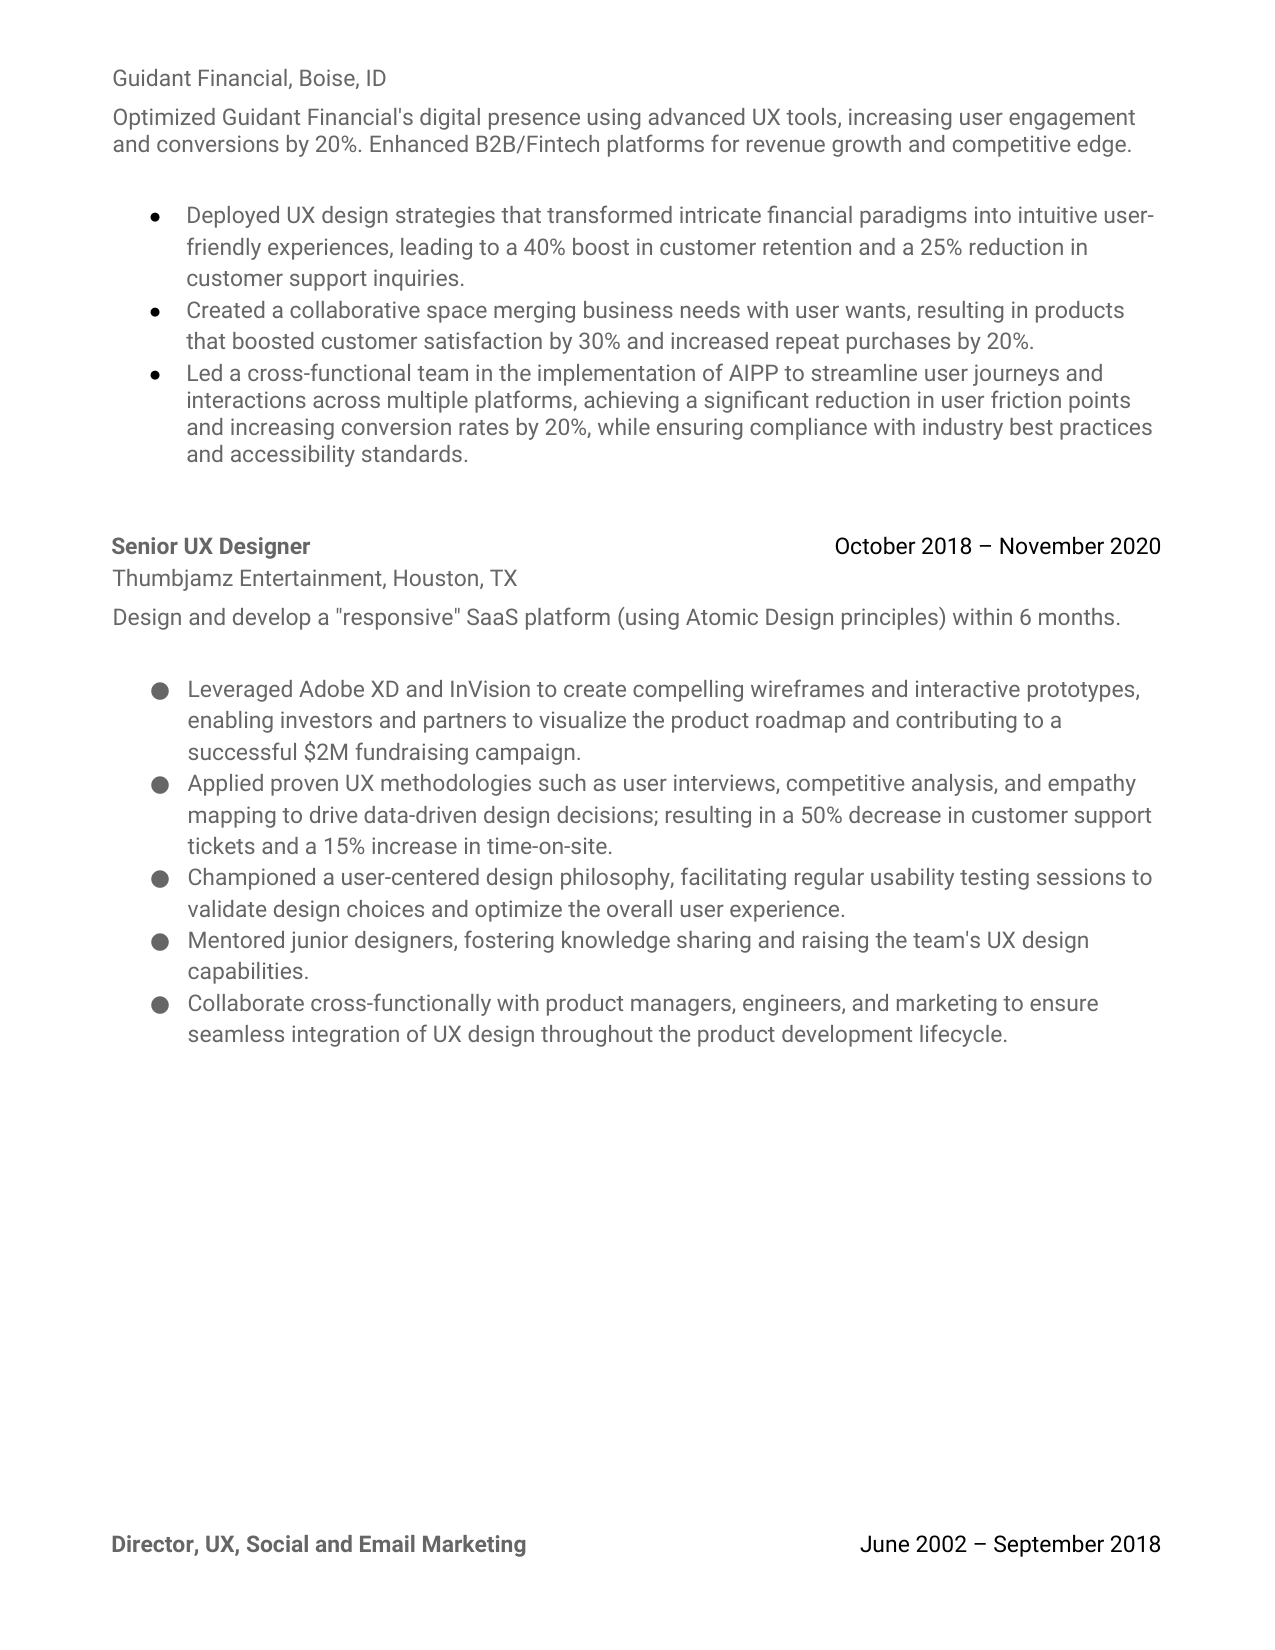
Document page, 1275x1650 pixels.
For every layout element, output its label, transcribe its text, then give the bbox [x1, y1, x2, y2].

list Collaborate cross-functionally with product managers, engineers, and marketing to ensure seamless integration of UX design throughout the product development lifecycle. [150, 990, 1161, 1048]
subtitle Guidant Financial, Boise, ID [112, 66, 1161, 92]
list Deployed UX design strategies that transformed intricate financial paradigms into intuitive user-friendly experiences, leading to a 40% boost in customer retention and a 25% reduction in customer support inquiries. [148, 203, 1161, 292]
text Senior UX Designer October 2018 – November 2020 [111, 533, 1163, 560]
subtitle Thumbjamz Entertainment, Houston, TX [112, 565, 1161, 592]
text Director, UX, Social and Email Marketing June 2002 – September 2018 [111, 1531, 1161, 1558]
text Design and develop a "responsive" SaaS platform (using Atomic Design principles) within 6 months. [112, 604, 1161, 631]
list Leveraged Adobe XD and InVision to create compelling wireframes and interactive prototypes, enabling investors and partners to visualize the product roadmap and contributing to a successful $2M fundraising campaign. [150, 676, 1161, 766]
text Optimized Guidant Financial's digital presence using advanced UX tools, increasing user engagement and conversions by 20%. Enhanced B2B/Fintech platforms for revenue growth and competitive edge. [112, 104, 1161, 158]
list Created a collaborative space merging business needs with user wants, resulting in products that boosted customer satisfaction by 30% and increased repeat purchases by 20%. [148, 297, 1161, 355]
list Led a cross-functional team in the implementation of AIPP to streamline user journeys and interactions across multiple platforms, achieving a significant reduction in user friction points and increasing conversion rates by 20%, while ensuring compliance with industry best practices and accessibility standards. [148, 360, 1161, 468]
list Mentored junior designers, fostering knowledge sharing and raising the team's UX design capabilities. [150, 927, 1161, 985]
list Applied proven UX methodologies such as user interviews, competitive analysis, and empathy mapping to drive data-driven design decisions; resulting in a 50% decrease in customer support tickets and a 15% increase in time-on-site. [150, 770, 1161, 860]
list Championed a user-centered design philosophy, facilitating regular usability testing sessions to validate design choices and optimize the overall user experience. [150, 864, 1161, 923]
